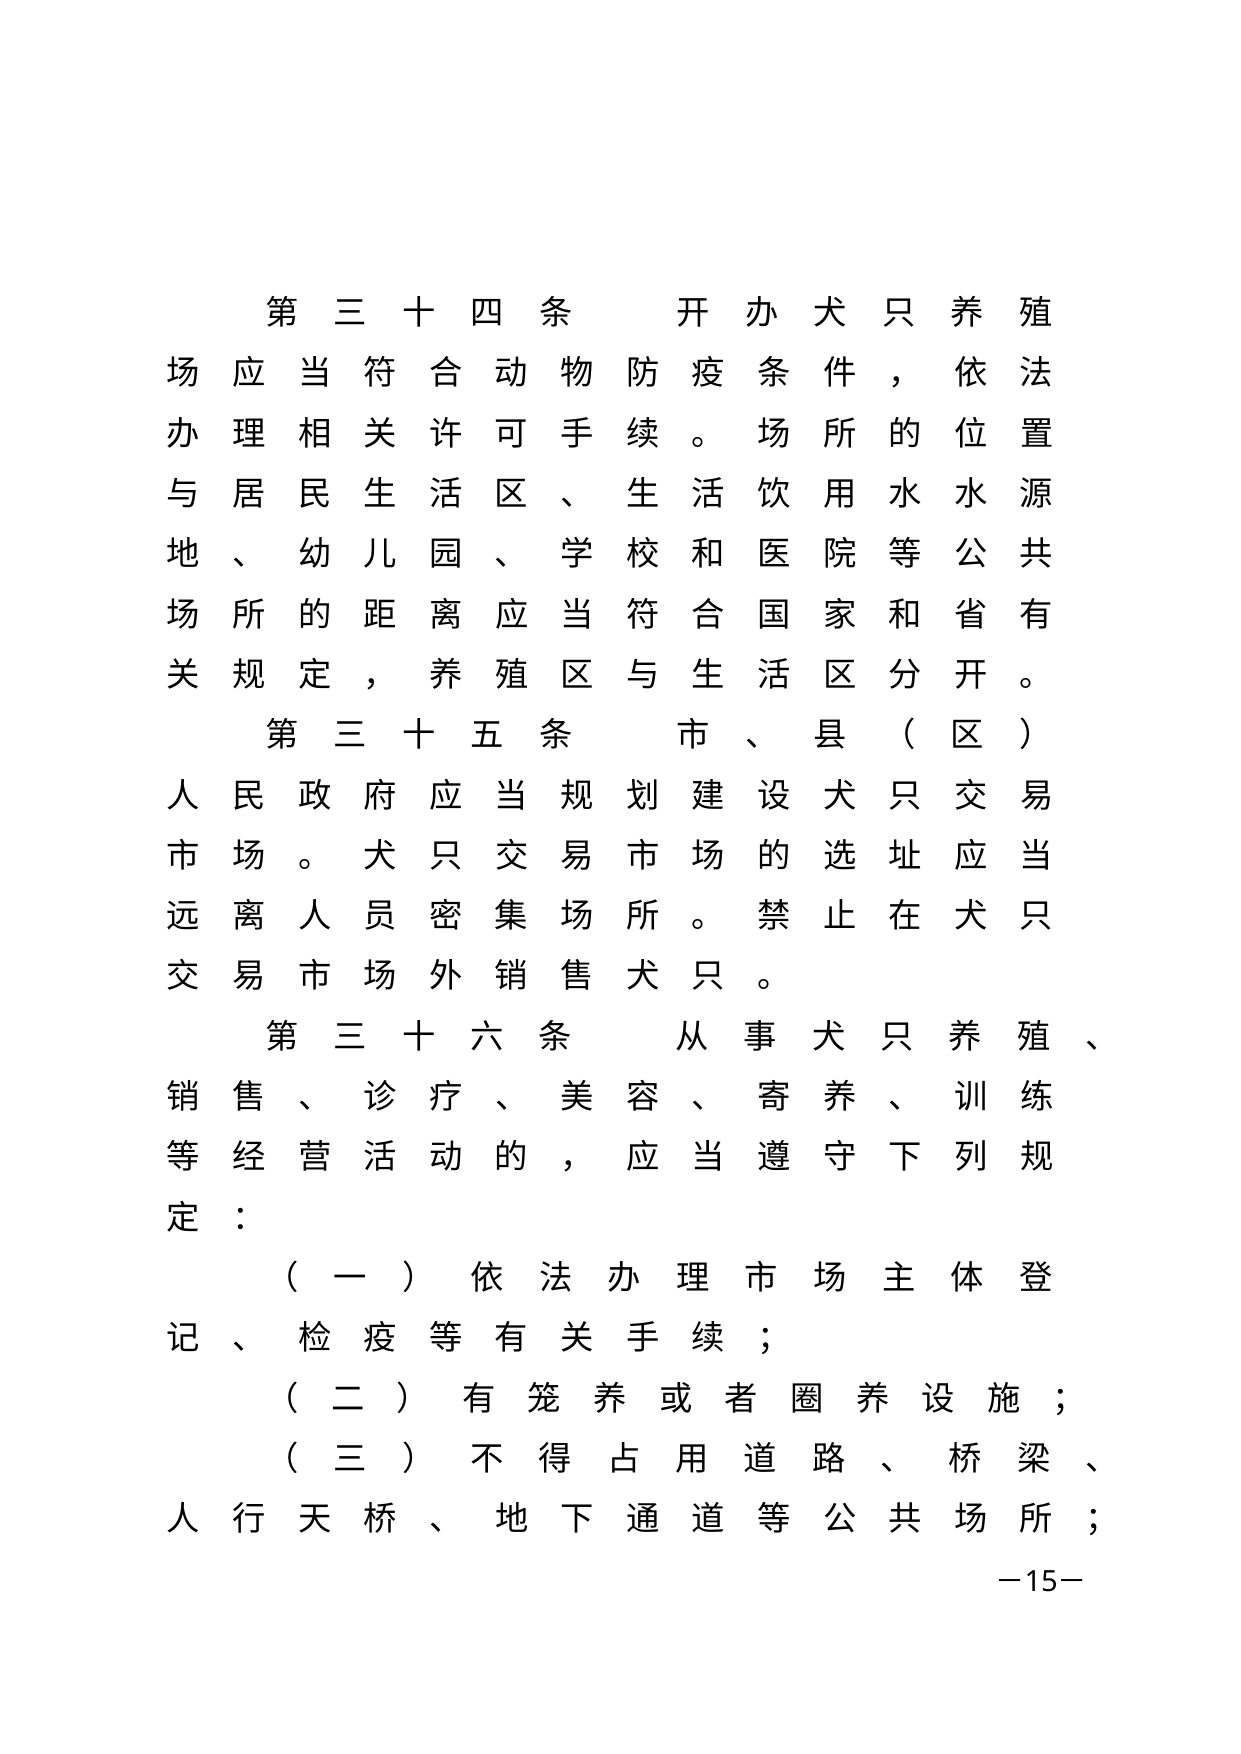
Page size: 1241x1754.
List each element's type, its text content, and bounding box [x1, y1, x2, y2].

text 第三十四条 开办犬只养殖场应当符合动物防疫条件，依法办理相关许可手续。场所的位置与居民生活区、生活饮用水水源地、幼儿园、学校和医院等公共场所的距离应当符合国家和省有关规定，养殖区与生活区分开。 [167, 280, 1085, 702]
text （一）依法办理市场主体登记、检疫等有关手续； [167, 1245, 1085, 1365]
text 第三十五条 市、县（区）人民政府应当规划建设犬只交易市场。犬只交易市场的选址应当远离人员密集场所。禁止在犬只交易市场外销售犬只。 [167, 702, 1085, 1003]
text 第三十六条 从事犬只养殖、销售、诊疗、美容、寄养、训练等经营活动的，应当遵守下列规定： [167, 1003, 1085, 1245]
text （二）有笼养或者圈养设施； [167, 1365, 1085, 1426]
text （三）不得占用道路、桥梁、人行天桥、地下通道等公共场所； [167, 1426, 1085, 1546]
